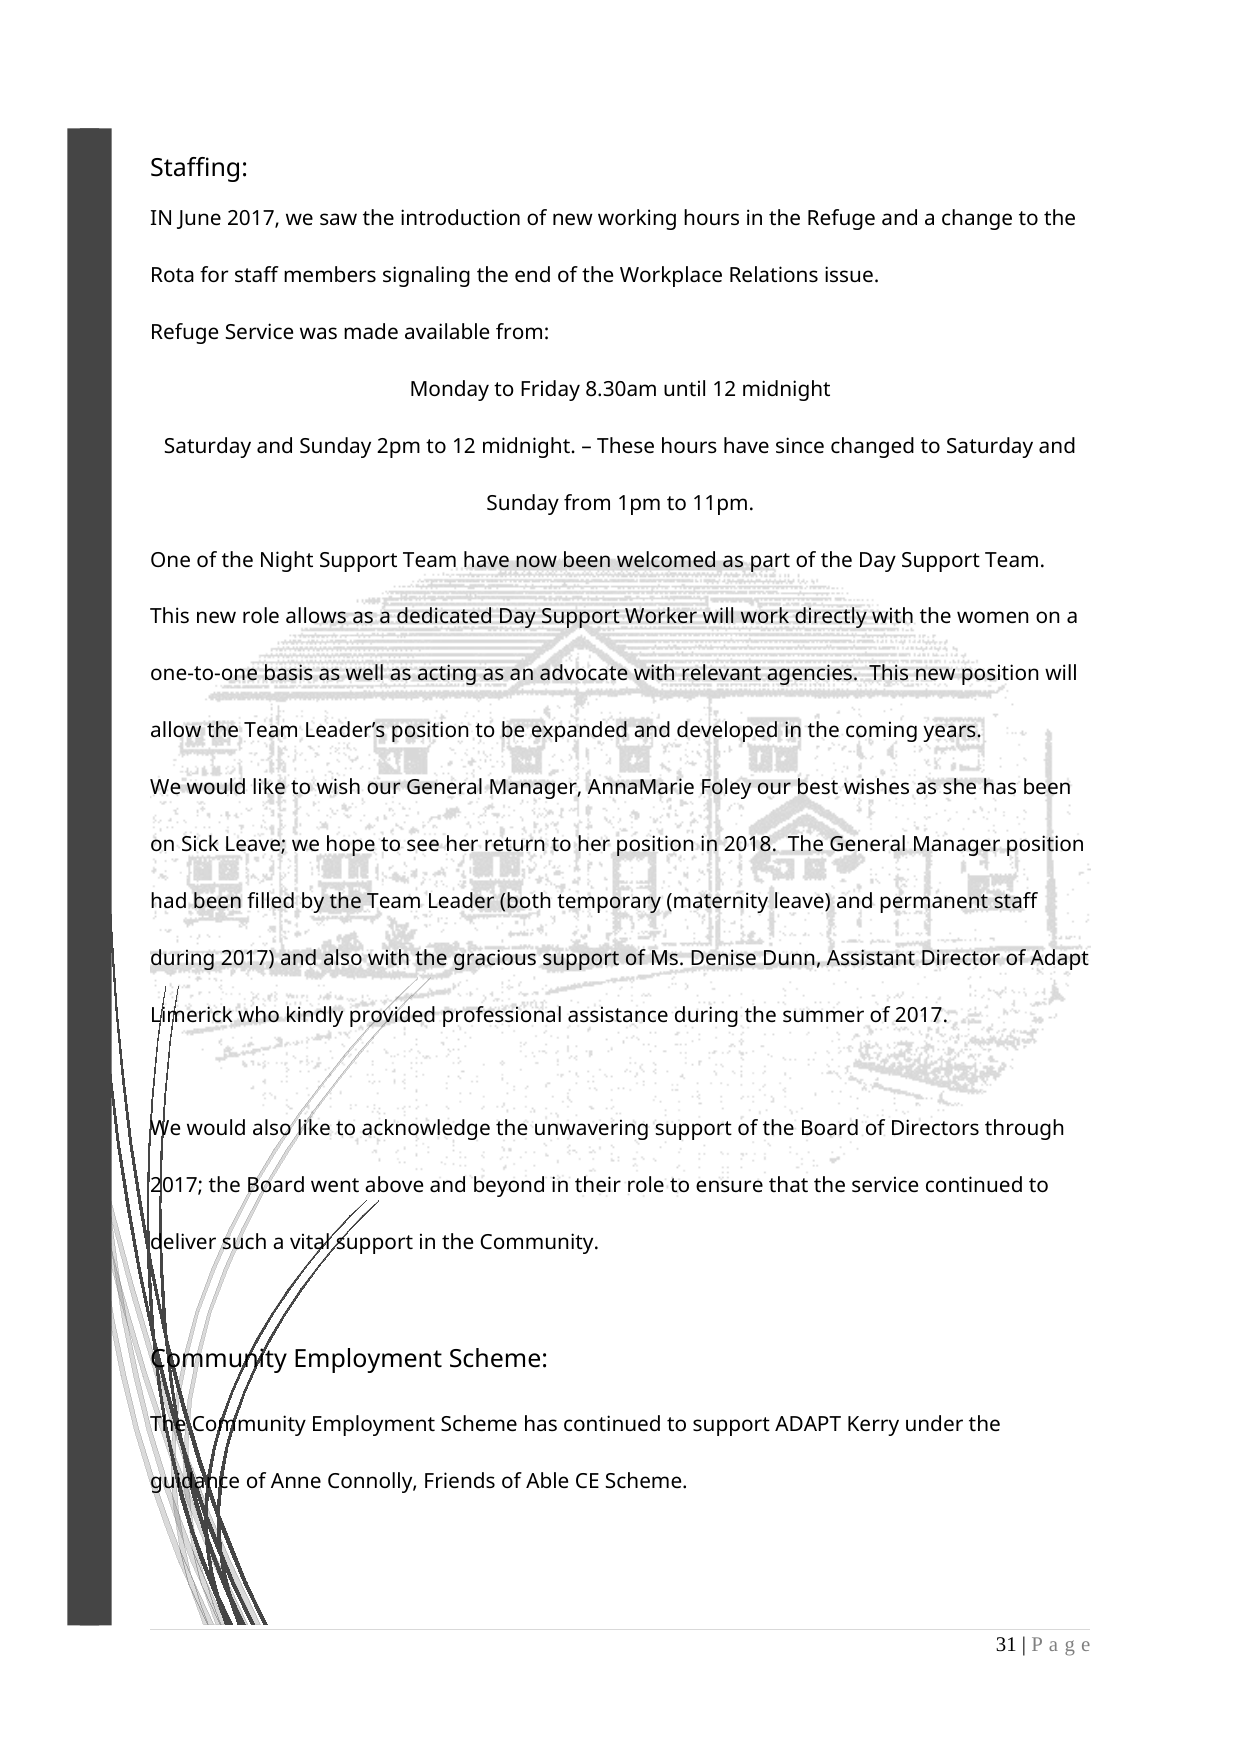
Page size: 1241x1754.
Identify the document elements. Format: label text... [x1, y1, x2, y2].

text Refuge Service was made available from: [150, 317, 1090, 346]
text Saturday and Sunday 2pm to 12 midnight. – These hours have since changed to Saturday and Sunday from 1pm to 11pm. [150, 431, 1090, 516]
text We would like to wish our General Manager, AnnaMarie Foley our best wishes as she has been on Sick Leave; we hope to see her return to her position in 2018. The General Manager position had been filled by the Team Leader (both temporary (maternity leave) and permanent staff during 2017) and also with the gracious support of Ms. Denise Dunn, Assistant Director of Adapt Limerick who kindly provided professional assistance during the summer of 2017. [150, 772, 1090, 1028]
text Monday to Friday 8.30am until 12 midnight [150, 374, 1090, 402]
text Staffing: [150, 150, 1090, 184]
text IN June 2017, we saw the introduction of new working hours in the Refuge and a change to the Rota for staff members signaling the end of the Workplace Relations issue. [150, 203, 1090, 289]
text Community Employment Scheme: [150, 1341, 1090, 1375]
text We would also like to acknowledge the unwavering support of the Board of Directors through 2017; the Board went above and beyond in their role to ensure that the service continued to deliver such a vital support in the Community. [150, 1113, 1090, 1256]
text One of the Night Support Team have now been welcomed as part of the Day Support Team. This new role allows as a dedicated Day Support Worker will work directly with the women on a one-to-one basis as well as acting as an advocate with relevant agencies. This new position will allow the Team Leader’s position to be expanded and developed in the coming years. [150, 545, 1090, 744]
text The Community Employment Scheme has continued to support ADAPT Kerry under the guidance of Anne Connolly, Friends of Able CE Scheme. [150, 1409, 1090, 1494]
